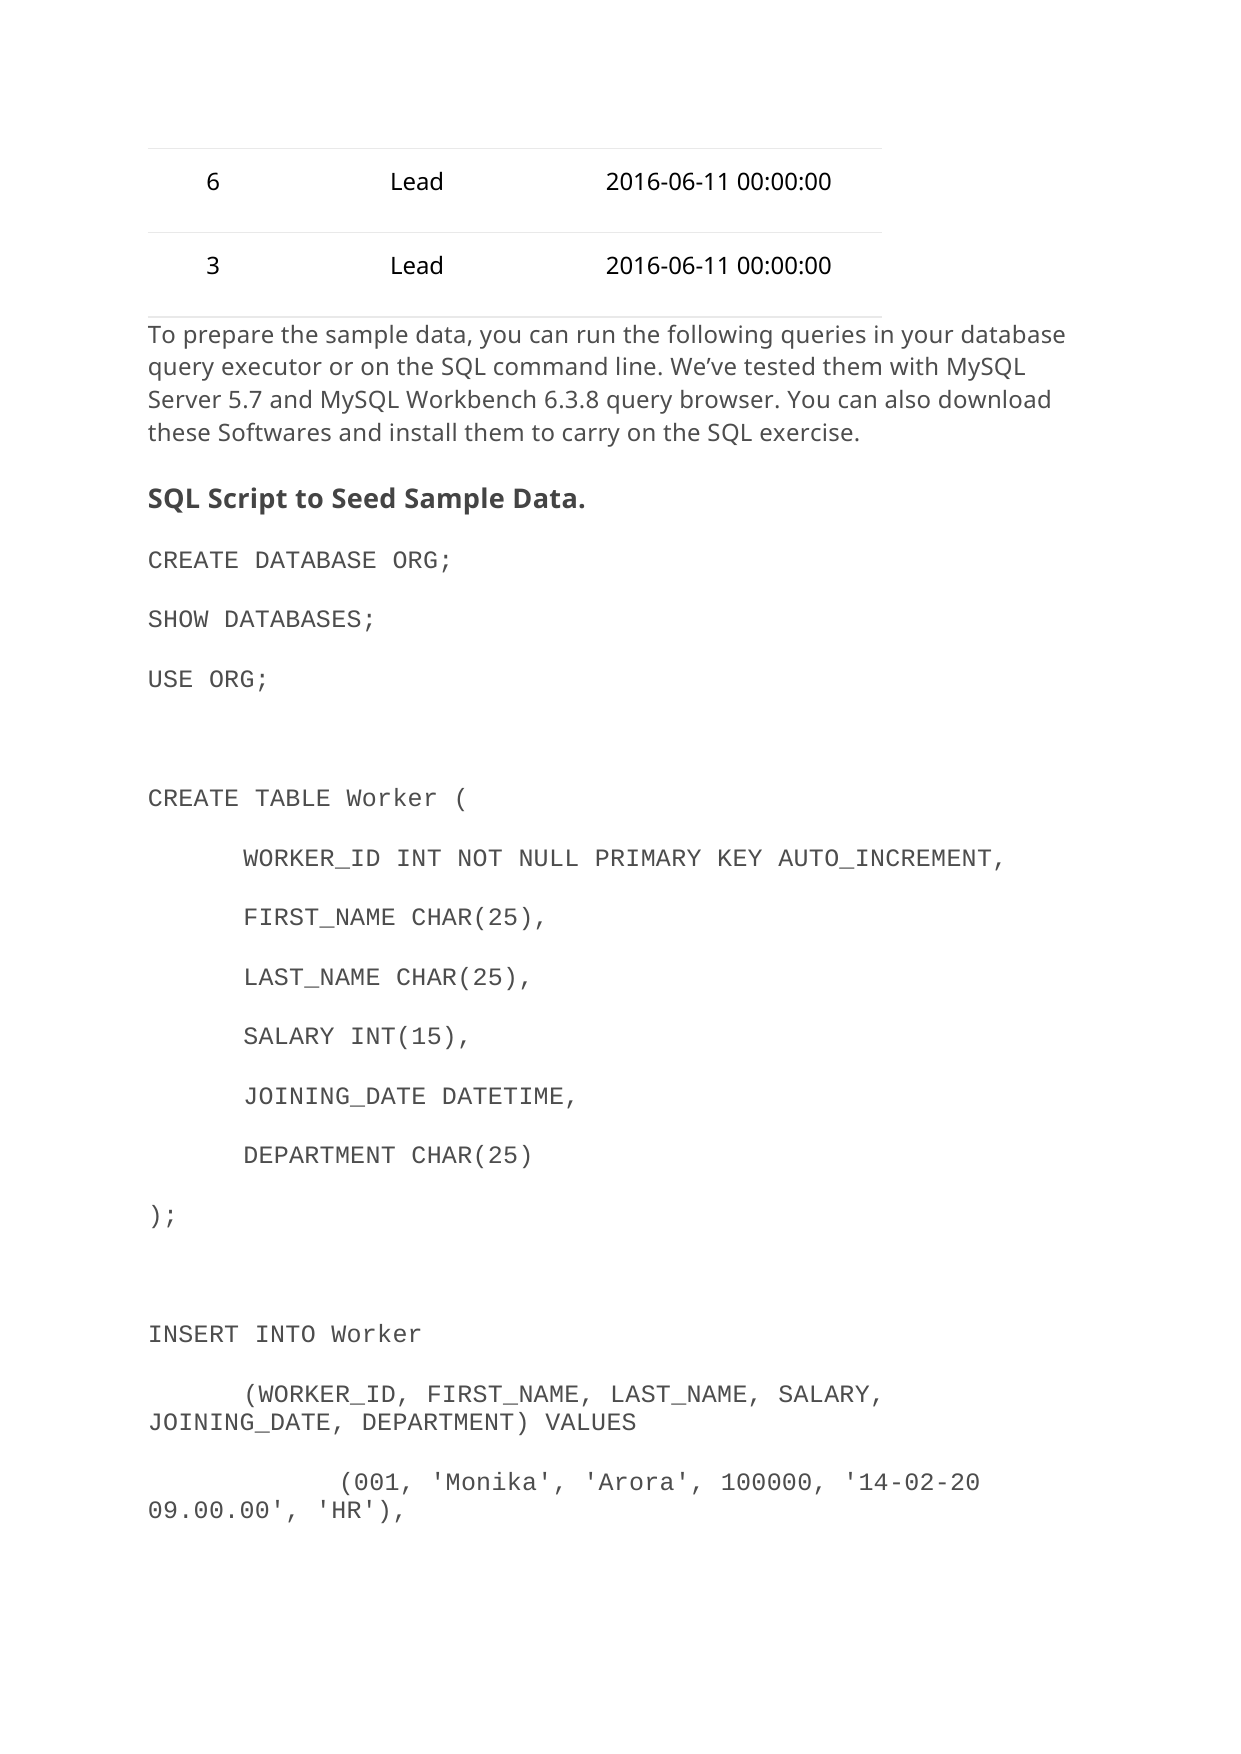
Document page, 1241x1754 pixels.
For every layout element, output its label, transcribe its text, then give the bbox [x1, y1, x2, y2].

text SALARY INT(15), [148, 1024, 1093, 1052]
table_cell 2016-06-11 00:00:00 [540, 149, 882, 232]
table_cell 2016-06-11 00:00:00 [540, 233, 882, 316]
subtitle SQL Script to Seed Sample Data. [148, 479, 1093, 516]
text DEPARTMENT CHAR(25) [148, 1143, 1093, 1171]
text ); [148, 1203, 1093, 1231]
text INSERT INTO Worker [148, 1322, 1093, 1350]
table_cell Lead [294, 233, 539, 316]
text To prepare the sample data, you can run the following queries in your database query executor or on the SQL command line. We’ve tested them with MySQL Server 5.7 and MySQL Workbench 6.3.8 query browser. You can also download these Softwares and install them to carry on the SQL exercise. [148, 317, 1093, 448]
text CREATE DATABASE ORG; [148, 547, 1093, 576]
text (WORKER_ID, FIRST_NAME, LAST_NAME, SALARY, JOINING_DATE, DEPARTMENT) VALUES [148, 1381, 1093, 1438]
text SHOW DATABASES; [148, 607, 1093, 635]
text FIRST_NAME CHAR(25), [148, 905, 1093, 933]
text USE ORG; [148, 666, 1093, 695]
table_cell 3 [148, 233, 294, 316]
text CREATE TABLE Worker ( [148, 786, 1093, 814]
text JOINING_DATE DATETIME, [148, 1083, 1093, 1112]
text LAST_NAME CHAR(25), [148, 964, 1093, 993]
table_cell 6 [148, 149, 294, 232]
text (001, 'Monika', 'Arora', 100000, '14-02-20 09.00.00', 'HR'), [148, 1469, 1093, 1526]
table_cell Lead [294, 149, 539, 232]
text WORKER_ID INT NOT NULL PRIMARY KEY AUTO_INCREMENT, [148, 845, 1093, 873]
